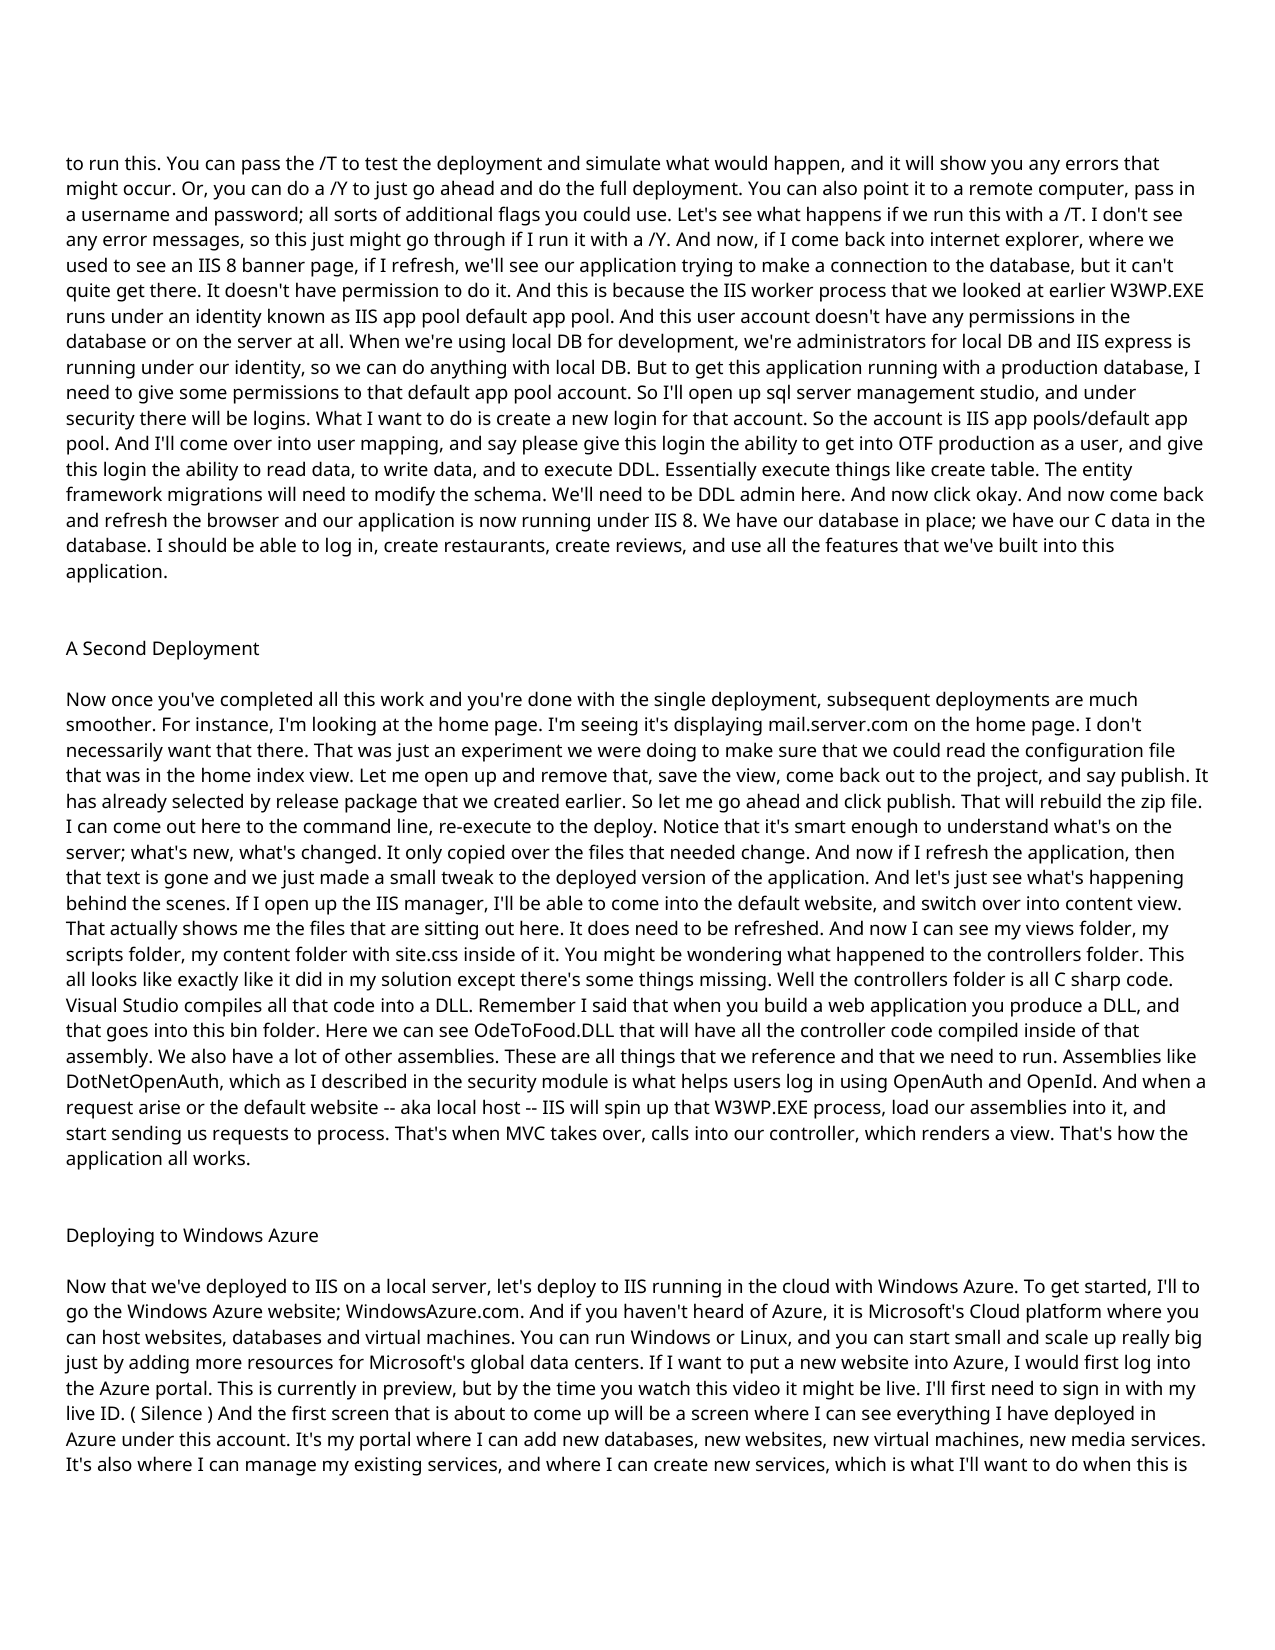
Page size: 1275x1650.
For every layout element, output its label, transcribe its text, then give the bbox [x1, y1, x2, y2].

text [66, 150, 1209, 584]
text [66, 1273, 1209, 1477]
text A Second Deployment [66, 635, 1209, 660]
text Deploying to Windows Azure [66, 1222, 1209, 1247]
text Now once you've completed all this work and you're done with the single deployment, subsequent deployments are much smoother. For instance, I'm looking at the home page. I'm seeing it's displaying mail.server.com on the home page. I don't necessarily want that there. That was just an experiment we were doing to make sure that we could read the configuration file that was in the home index view. Let me open up and remove that, save the view, come back out to the project, and say publish. It has already selected by release package that we created earlier. So let me go ahead and click publish. That will rebuild the zip file. I can come out here to the command line, re-execute to the deploy. Notice that it's smart enough to understand what's on the server; what's new, what's changed. It only copied over the files that needed change. And now if I refresh the application, then that text is gone and we just made a small tweak to the deployed version of the application. And let's just see what's happening behind the scenes. If I open up the IIS manager, I'll be able to come into the default website, and switch over into content view. That actually shows me the files that are sitting out here. It does need to be refreshed. And now I can see my views folder, my scripts folder, my content folder with site.css inside of it. You might be wondering what happened to the controllers folder. This all looks like exactly like it did in my solution except there's some things missing. Well the controllers folder is all C sharp code. Visual Studio compiles all that code into a DLL. Remember I said that when you build a web application you produce a DLL, and that goes into this bin folder. Here we can see OdeToFood.DLL that will have all the controller code compiled inside of that assembly. We also have a lot of other assemblies. These are all things that we reference and that we need to run. Assemblies like DotNetOpenAuth, which as I described in the security module is what helps users log in using OpenAuth and OpenId. And when a request arise or the default website -- aka local host -- IIS will spin up that W3WP.EXE process, load our assemblies into it, and start sending us requests to process. That's when MVC takes over, calls into our controller, which renders a view. That's how the application all works. [66, 686, 1209, 1171]
